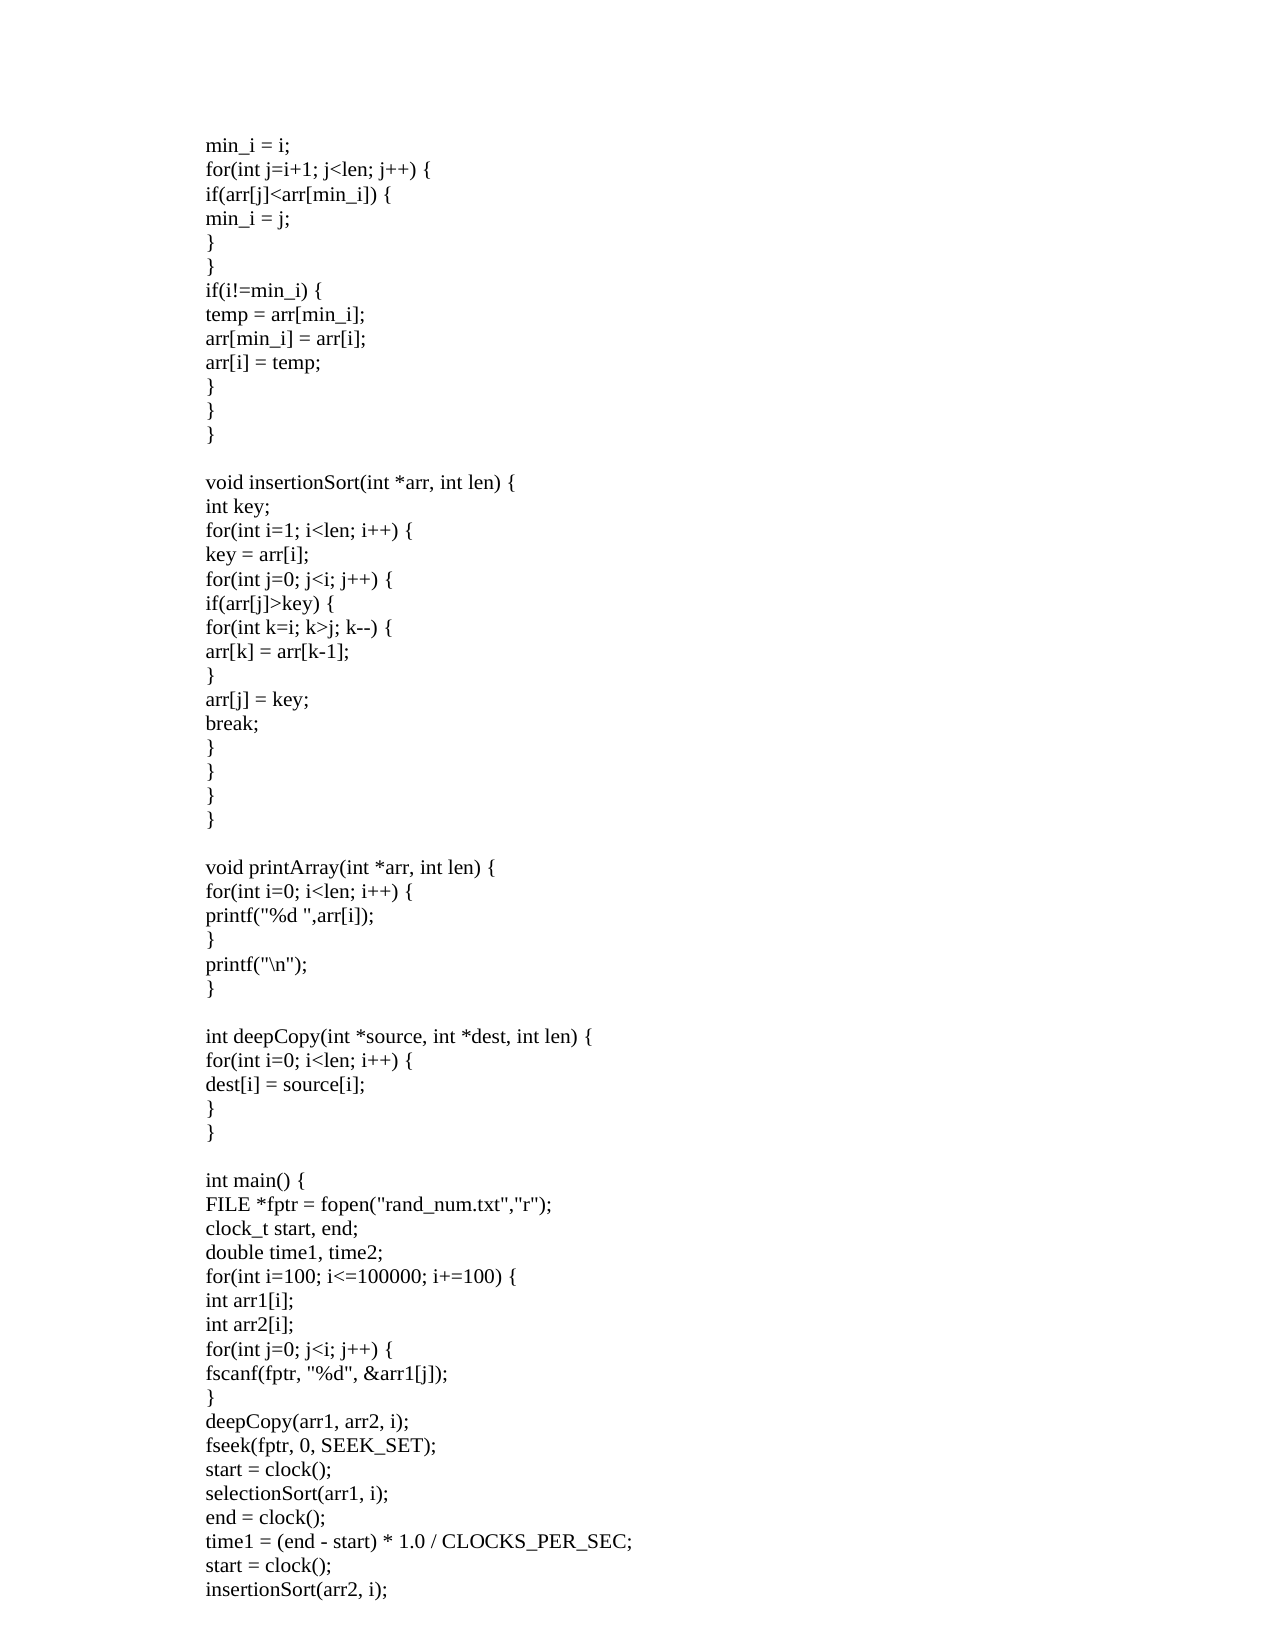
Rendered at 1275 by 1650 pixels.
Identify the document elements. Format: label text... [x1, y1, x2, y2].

text dest[i] = source[i]; [205, 1072, 1100, 1096]
text for(int i=0; i<len; i++) { [205, 879, 1100, 903]
text for(int j=0; j<i; j++) { [205, 566, 1100, 591]
text } [205, 254, 1100, 278]
text min_i = j; [205, 206, 1100, 229]
text if(arr[j]>key) { [205, 591, 1100, 614]
text } [205, 398, 1100, 422]
text if(arr[j]<arr[min_i]) { [205, 181, 1100, 206]
text arr[min_i] = arr[i]; [205, 326, 1100, 350]
text time1 = (end - start) * 1.0 / CLOCKS_PER_SEC; [205, 1529, 1100, 1553]
text for(int j=0; j<i; j++) { [205, 1336, 1100, 1361]
text for(int j=i+1; j<len; j++) { [205, 157, 1100, 181]
text } [205, 759, 1100, 783]
text for(int i=0; i<len; i++) { [205, 1048, 1100, 1072]
text } [205, 663, 1100, 687]
text start = clock(); [205, 1553, 1100, 1577]
text end = clock(); [205, 1505, 1100, 1529]
text int key; [205, 494, 1100, 518]
text selectionSort(arr1, i); [205, 1481, 1100, 1505]
text void printArray(int *arr, int len) { [205, 855, 1100, 879]
text deepCopy(arr1, arr2, i); [205, 1409, 1100, 1433]
text } [205, 1096, 1100, 1120]
text } [205, 735, 1100, 759]
text int arr1[i]; [205, 1288, 1100, 1312]
text } [205, 374, 1100, 398]
text } [205, 1384, 1100, 1409]
text fseek(fptr, 0, SEEK_SET); [205, 1433, 1100, 1457]
text int arr2[i]; [205, 1312, 1100, 1336]
text double time1, time2; [205, 1240, 1100, 1264]
text fscanf(fptr, "%d", &arr1[j]); [205, 1361, 1100, 1384]
text break; [205, 711, 1100, 735]
text } [205, 229, 1100, 254]
text for(int k=i; k>j; k--) { [205, 614, 1100, 639]
text temp = arr[min_i]; [205, 302, 1100, 326]
text clock_t start, end; [205, 1216, 1100, 1240]
text } [205, 976, 1100, 999]
text key = arr[i]; [205, 542, 1100, 566]
text for(int i=1; i<len; i++) { [205, 518, 1100, 542]
text } [205, 807, 1100, 831]
text int deepCopy(int *source, int *dest, int len) { [205, 1024, 1100, 1048]
text int main() { [205, 1168, 1100, 1192]
text arr[i] = temp; [205, 350, 1100, 374]
text arr[j] = key; [205, 687, 1100, 711]
text } [205, 1120, 1100, 1144]
text printf("\n"); [205, 951, 1100, 976]
text } [205, 927, 1100, 951]
text if(i!=min_i) { [205, 278, 1100, 302]
text insertionSort(arr2, i); [205, 1577, 1100, 1601]
text for(int i=100; i<=100000; i+=100) { [205, 1264, 1100, 1288]
text void insertionSort(int *arr, int len) { [205, 470, 1100, 494]
text FILE *fptr = fopen("rand_num.txt","r"); [205, 1192, 1100, 1216]
text min_i = i; [205, 133, 1100, 157]
text } [205, 783, 1100, 807]
text start = clock(); [205, 1457, 1100, 1481]
text printf("%d ",arr[i]); [205, 903, 1100, 927]
text } [205, 422, 1100, 446]
text arr[k] = arr[k-1]; [205, 639, 1100, 663]
